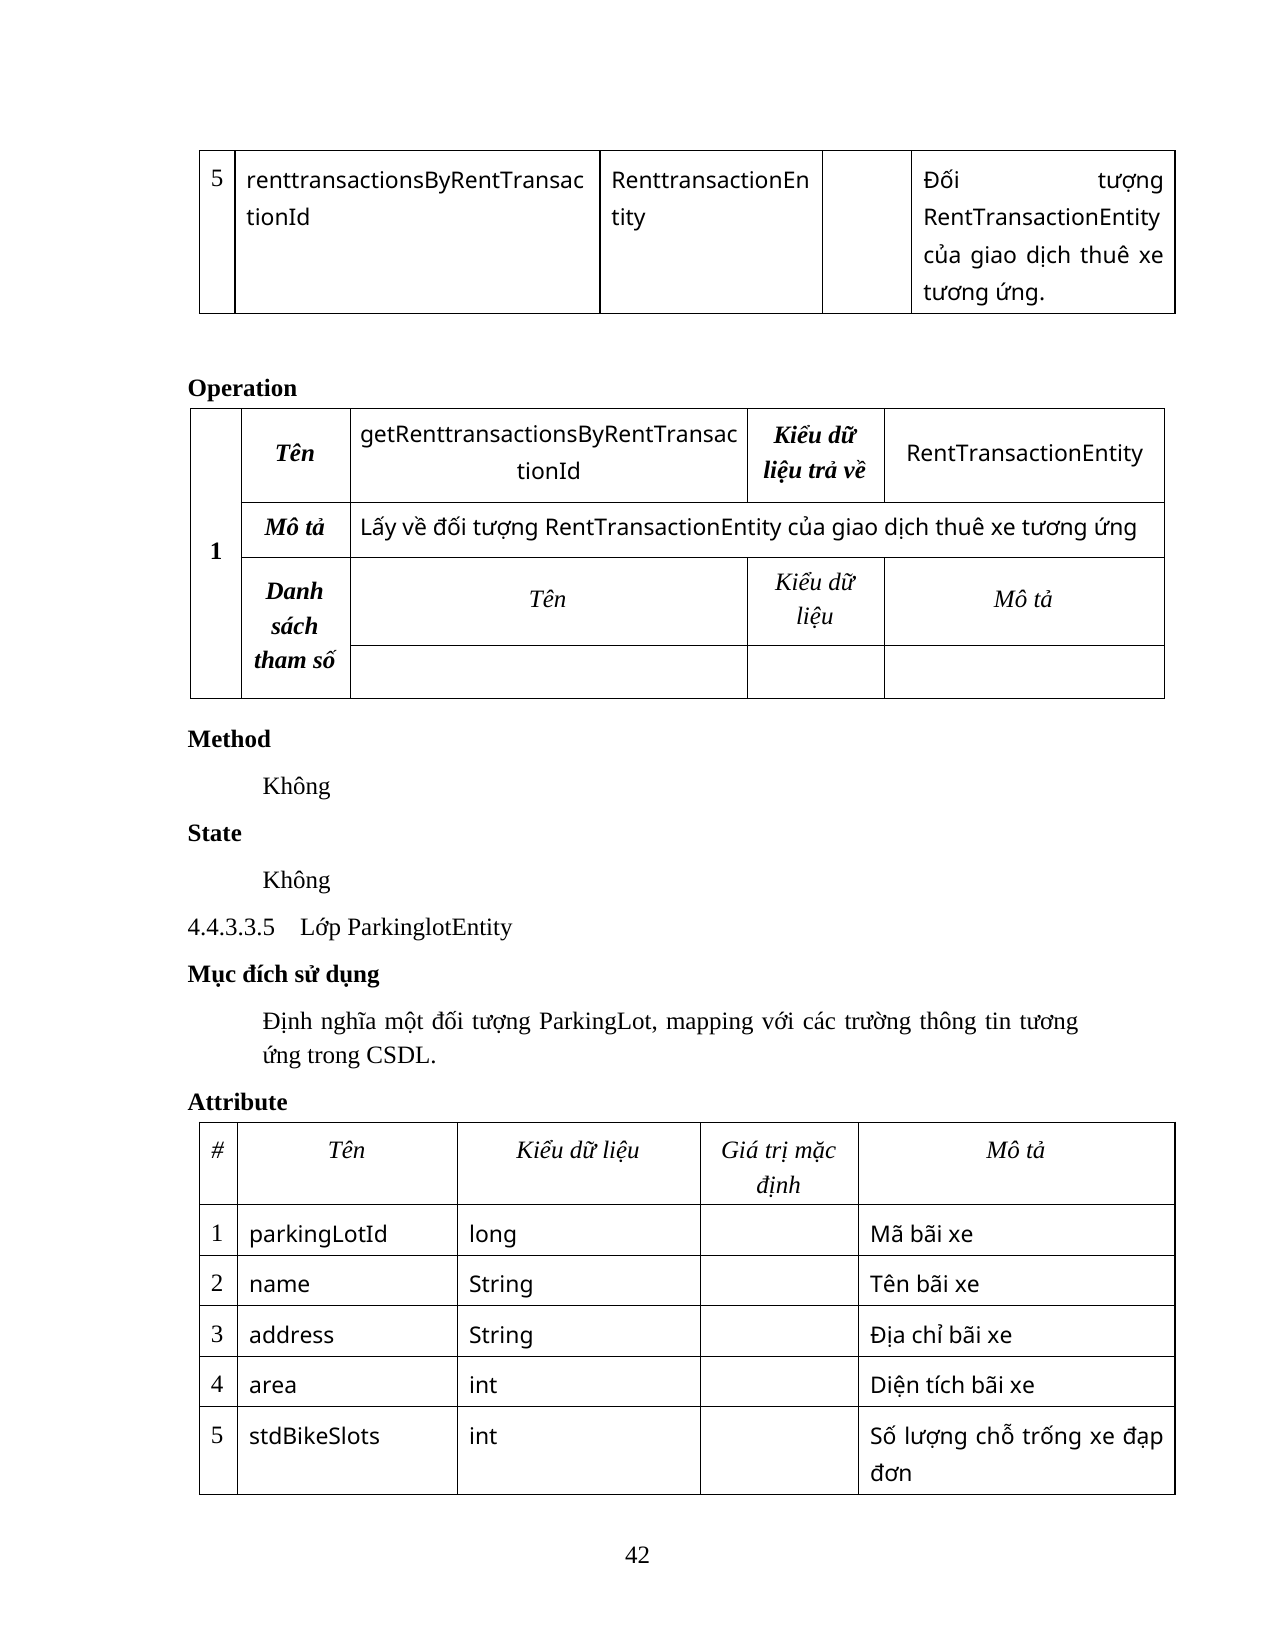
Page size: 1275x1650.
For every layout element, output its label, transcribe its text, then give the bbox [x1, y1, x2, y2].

table_cell [701, 1306, 858, 1356]
table_cell [823, 151, 911, 313]
text Attribute [187, 1087, 1087, 1116]
table_cell [351, 646, 747, 698]
text Method [187, 724, 1087, 753]
text Không [187, 771, 1087, 799]
table_header Mô tả [859, 1123, 1174, 1204]
table_header # [200, 1123, 237, 1204]
table_cell 5 [200, 151, 234, 313]
text State [187, 818, 1087, 847]
table_cell [701, 1407, 858, 1494]
table_cell Danh sách tham số [242, 558, 350, 698]
table_header Kiểu dữ liệu [458, 1123, 700, 1204]
table_cell [885, 646, 1164, 698]
text Mục đích sử dụng [187, 959, 1087, 987]
table_cell String [458, 1306, 700, 1356]
table_cell name [238, 1256, 457, 1305]
table_cell String [458, 1256, 700, 1305]
table_cell stdBikeSlots [238, 1407, 457, 1494]
table_cell RenttransactionEntity [601, 151, 822, 313]
table_cell Tên [351, 558, 747, 645]
table_header 1 [191, 409, 241, 698]
table_cell area [238, 1357, 457, 1406]
text Operation [187, 373, 1087, 402]
table_header Tên [242, 409, 350, 501]
table_header Kiểu dữ liệu trả về [748, 409, 884, 501]
table_cell Đối tượng RentTransactionEntity của giao dịch thuê xe tương ứng. [912, 151, 1174, 313]
table_cell Diện tích bãi xe [859, 1357, 1174, 1406]
table_cell [701, 1256, 858, 1305]
table_cell 5 [200, 1407, 237, 1494]
table_cell Lấy về đối tượng RentTransactionEntity của giao dịch thuê xe tương ứng [351, 503, 1164, 557]
table_header getRenttransactionsByRentTransactionId [351, 409, 747, 501]
subtitle Lớp ParkinglotEntity [187, 912, 1087, 941]
table_cell Mã bãi xe [859, 1205, 1174, 1255]
table_cell Mô tả [242, 503, 350, 557]
table_cell int [458, 1357, 700, 1406]
table_cell [701, 1357, 858, 1406]
table_cell renttransactionsByRentTransactionId [236, 151, 599, 313]
table_cell Tên bãi xe [859, 1256, 1174, 1305]
table_cell Địa chỉ bãi xe [859, 1306, 1174, 1356]
table_cell Số lượng chỗ trống xe đạp đơn [859, 1407, 1174, 1494]
table_cell 4 [200, 1357, 237, 1406]
table_cell 2 [200, 1256, 237, 1305]
table_cell [701, 1205, 858, 1255]
table_header RentTransactionEntity [885, 409, 1164, 501]
table_cell 3 [200, 1306, 237, 1356]
table_cell address [238, 1306, 457, 1356]
table_cell Kiểu dữ liệu [748, 558, 884, 645]
table_cell parkingLotId [238, 1205, 457, 1255]
table_cell 1 [200, 1205, 237, 1255]
table_header Giá trị mặc định [701, 1123, 858, 1204]
text Định nghĩa một đối tượng ParkingLot, mapping với các trường thông tin tương ứng trong CSDL. [187, 1006, 1087, 1069]
table_cell long [458, 1205, 700, 1255]
text Không [187, 865, 1087, 893]
table_header Tên [238, 1123, 457, 1204]
table_cell int [458, 1407, 700, 1494]
table_cell [748, 646, 884, 698]
table_cell Mô tả [885, 558, 1164, 645]
